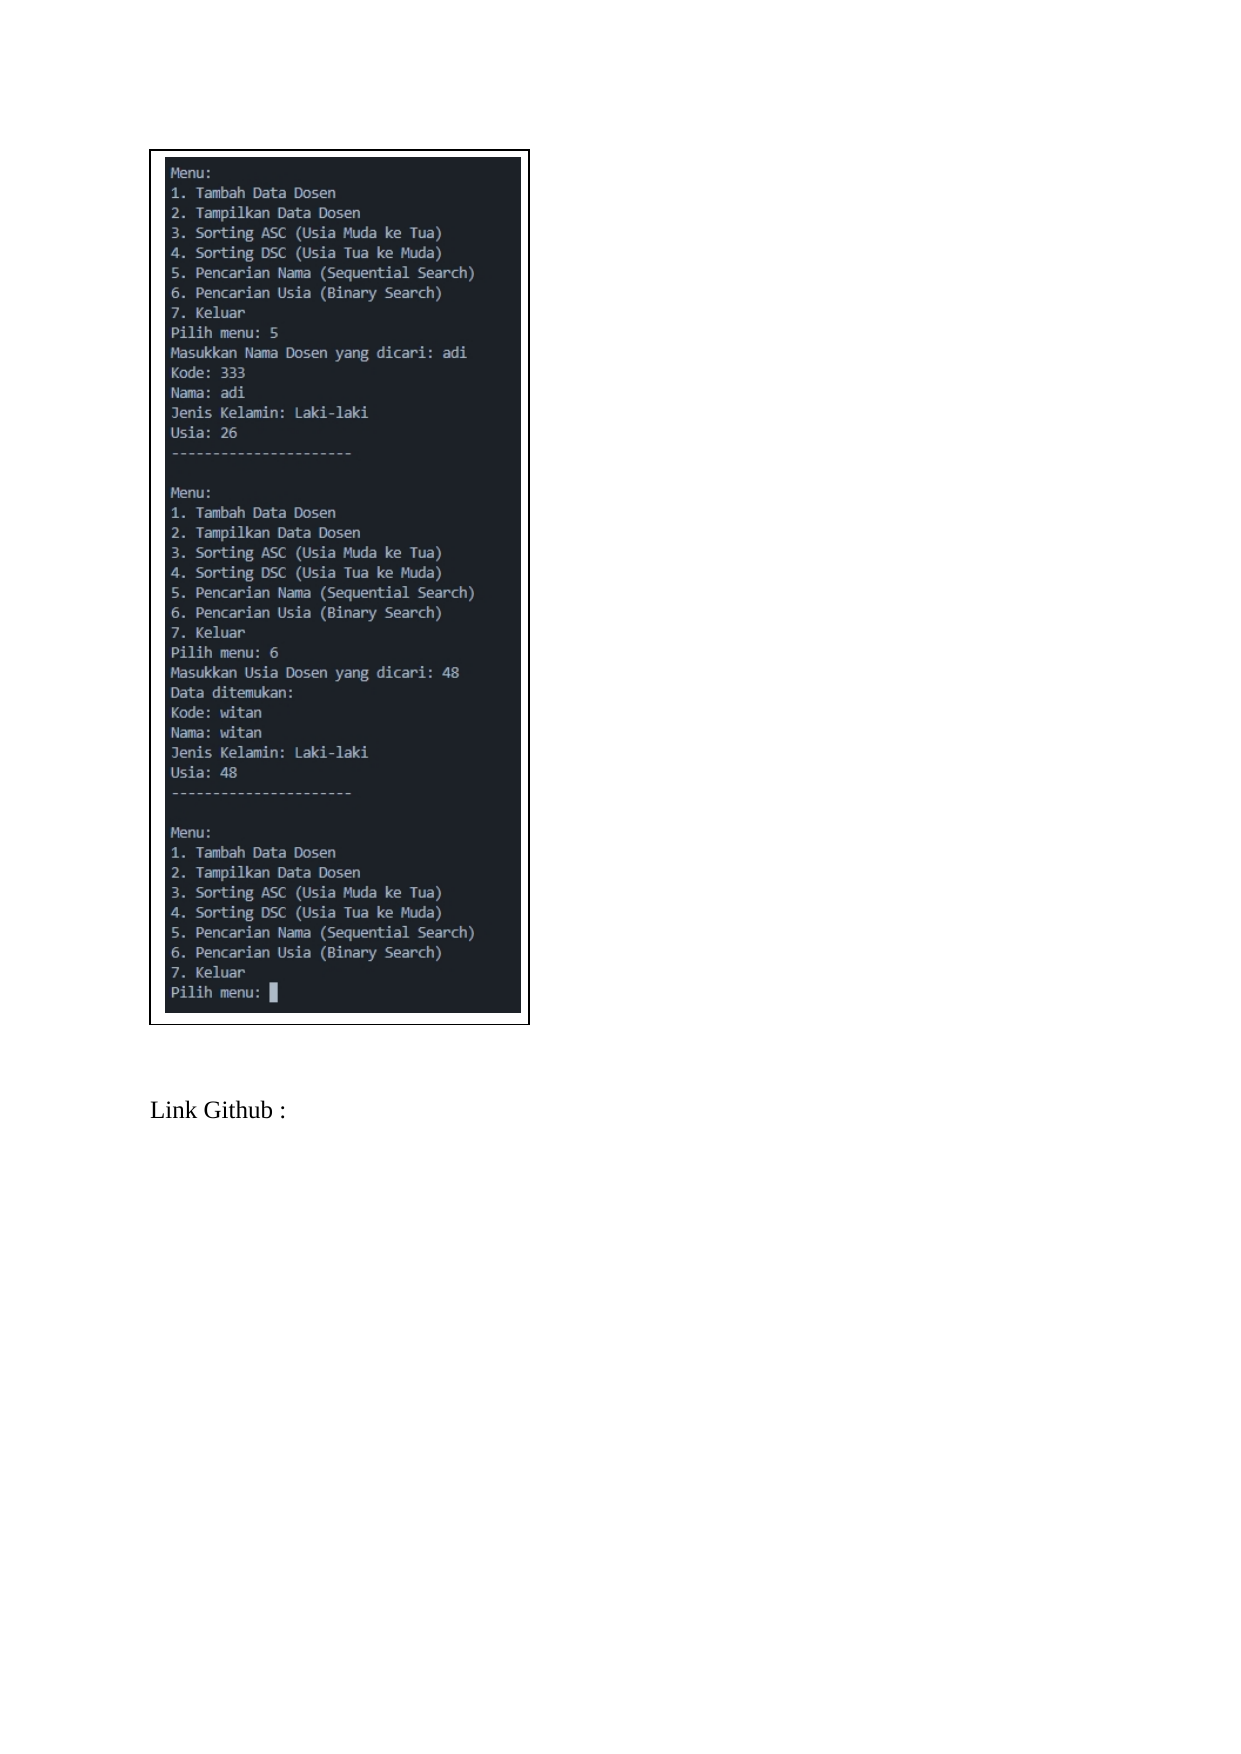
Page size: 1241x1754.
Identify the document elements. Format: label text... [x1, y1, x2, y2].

picture [165, 157, 521, 1013]
text Link Github : [150, 1095, 1090, 1154]
